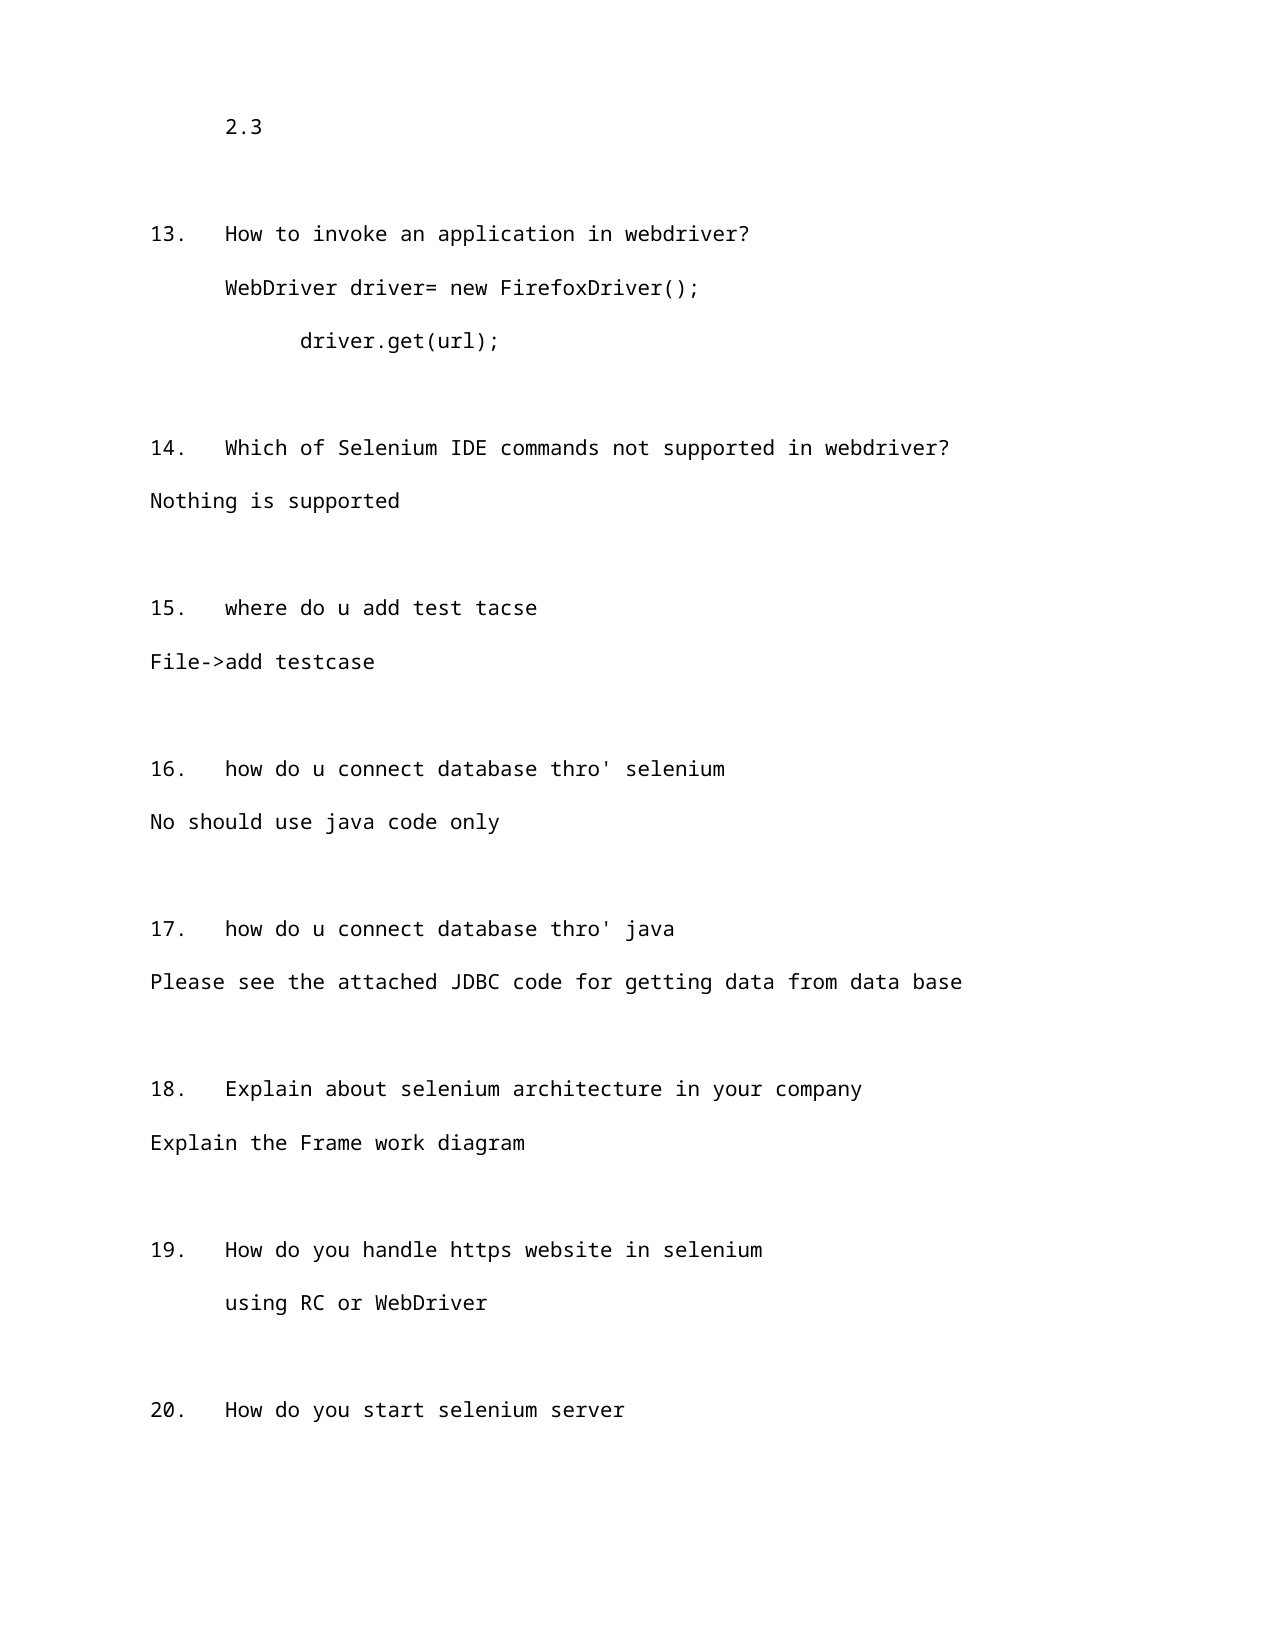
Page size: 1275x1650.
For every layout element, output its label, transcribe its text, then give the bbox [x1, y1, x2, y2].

text 18. Explain about selenium architecture in your company [150, 1074, 1125, 1103]
text 17. how do u connect database thro' java [150, 914, 1125, 942]
text 16. how do u connect database thro' selenium [150, 754, 1125, 782]
text using RC or WebDriver [150, 1288, 1125, 1317]
text Nothing is supported [150, 487, 1125, 515]
text 13. How to invoke an application in webdriver? [150, 219, 1125, 248]
text 15. where do u add test tacse [150, 593, 1125, 622]
text No should use java code only [150, 807, 1125, 836]
text 19. How do you handle https website in selenium [150, 1235, 1125, 1263]
text 14. Which of Selenium IDE commands not supported in webdriver? [150, 433, 1125, 462]
text driver.get(url); [150, 326, 1125, 355]
text WebDriver driver= new FirefoxDriver(); [150, 273, 1125, 301]
text Please see the attached JDBC code for getting data from data base [150, 967, 1125, 996]
text 2.3 [150, 112, 1125, 141]
text File->add testcase [150, 647, 1125, 675]
text 20. How do you start selenium server [150, 1395, 1125, 1423]
text Explain the Frame work diagram [150, 1128, 1125, 1156]
